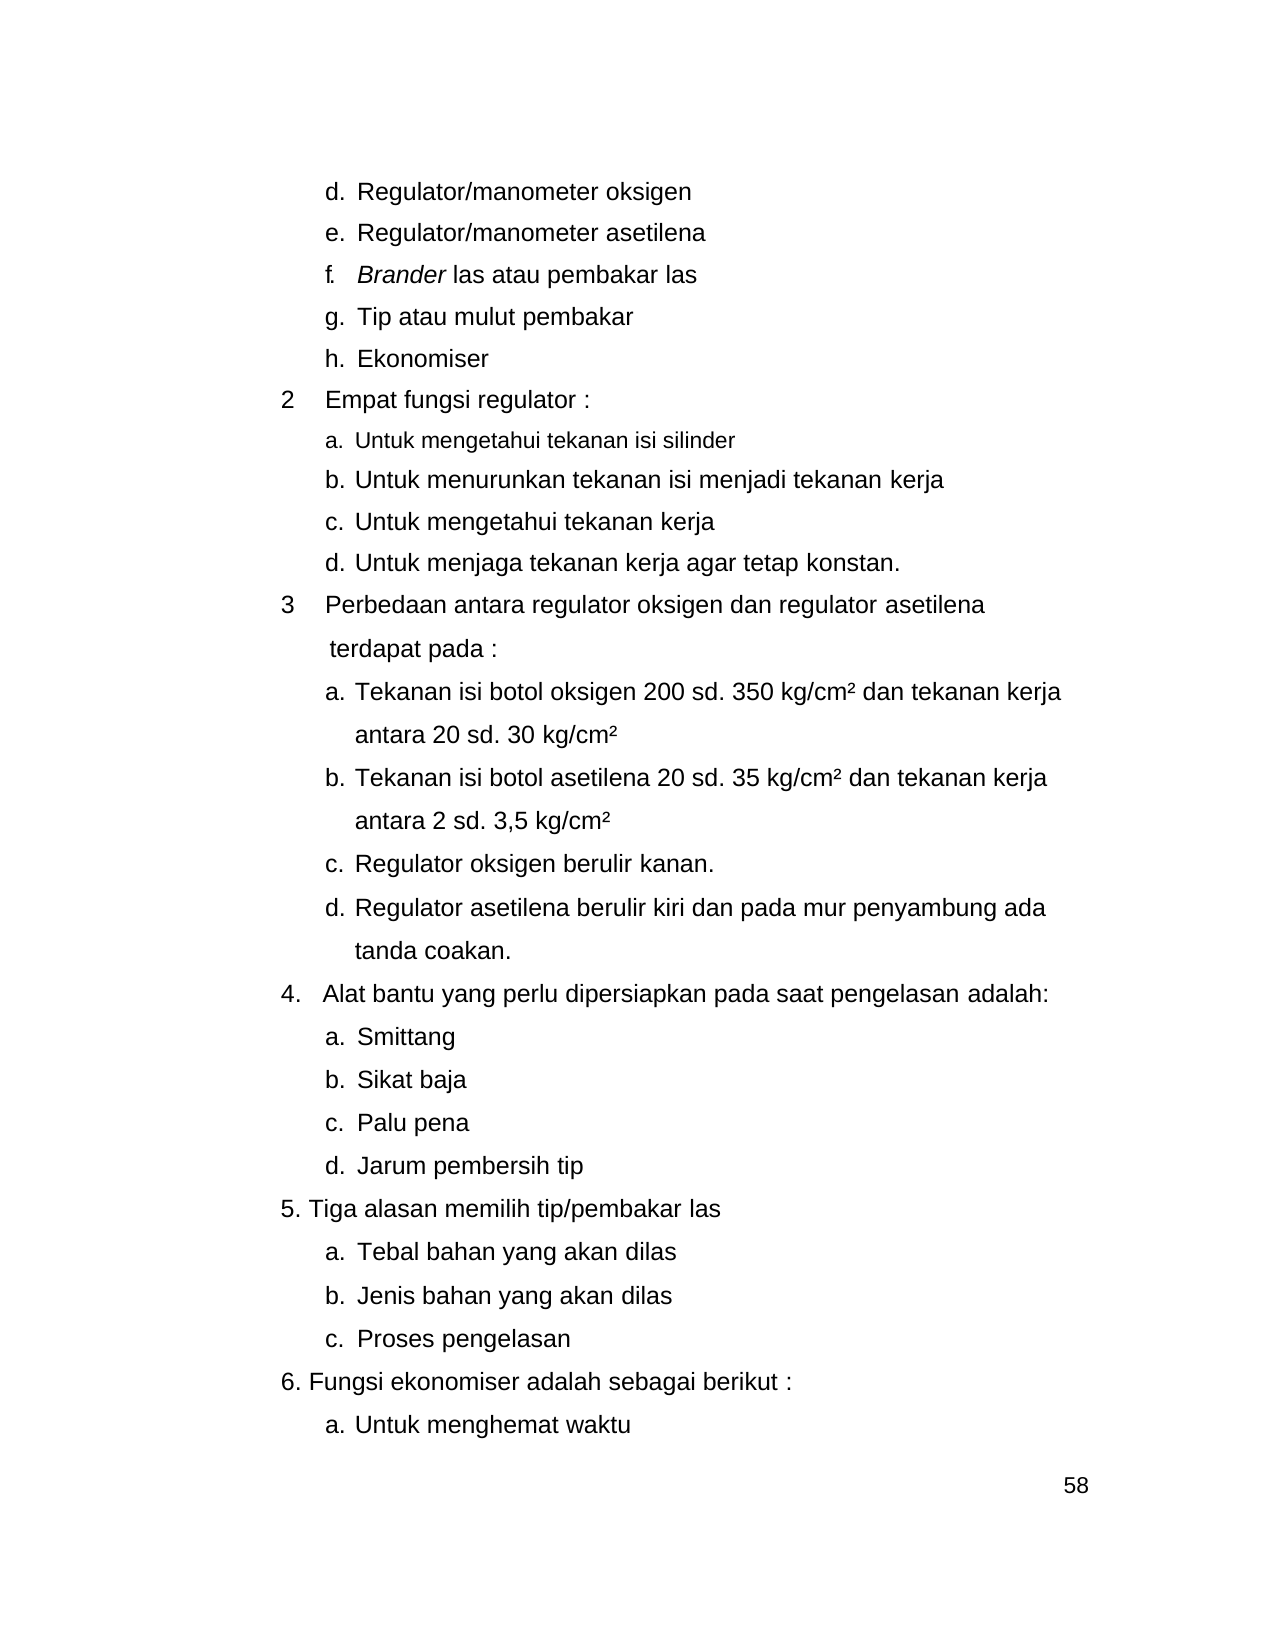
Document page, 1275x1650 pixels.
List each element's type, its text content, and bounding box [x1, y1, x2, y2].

list Ekonomiser [324, 344, 1192, 372]
list Untuk menjaga tekanan kerja agar tetap konstan. [325, 548, 1192, 577]
list Regulator asetilena berulir kiri dan pada mur penyambung ada tanda coakan. [325, 892, 1097, 964]
list Tebal bahan yang akan dilas [325, 1237, 1192, 1266]
list Regulator/manometer oksigen [325, 177, 1192, 206]
list Regulator oksigen berulir kanan. [325, 849, 1192, 878]
list Fungsi ekonomiser adalah sebagai berikut : [281, 1367, 1192, 1396]
list Untuk menurunkan tekanan isi menjadi tekanan kerja [325, 465, 1192, 494]
list Regulator/manometer asetilena [325, 218, 1192, 247]
list Tip atau mulut pembakar [324, 302, 1192, 331]
list Tiga alasan memilih tip/pembakar las [280, 1194, 1192, 1223]
list Untuk mengetahui tekanan kerja [325, 507, 1192, 536]
list Sikat baja [325, 1065, 1192, 1094]
list Brander las atau pembakar las [325, 260, 1192, 289]
list Smittang [325, 1022, 1192, 1051]
list Perbedaan antara regulator oksigen dan regulator asetilena terdapat pada : [281, 590, 985, 662]
list Jenis bahan yang akan dilas [325, 1281, 1192, 1309]
list Palu pena [325, 1108, 1192, 1137]
list Tekanan isi botol oksigen 200 sd. 350 kg/cm² dan tekanan kerja antara 20 sd. 30 kg/cm² [325, 677, 1097, 748]
list Untuk mengetahui tekanan isi silinder [325, 427, 1192, 453]
list Tekanan isi botol asetilena 20 sd. 35 kg/cm² dan tekanan kerja antara 2 sd. 3,5 kg/cm² [325, 763, 1098, 835]
list Proses pengelasan [325, 1324, 1192, 1352]
list Empat fungsi regulator : [281, 385, 1192, 414]
list Untuk menghemat waktu [325, 1410, 1192, 1439]
list Jarum pembersih tip [325, 1151, 1192, 1180]
list Alat bantu yang perlu dipersiapkan pada saat pengelasan adalah: [281, 979, 1192, 1007]
